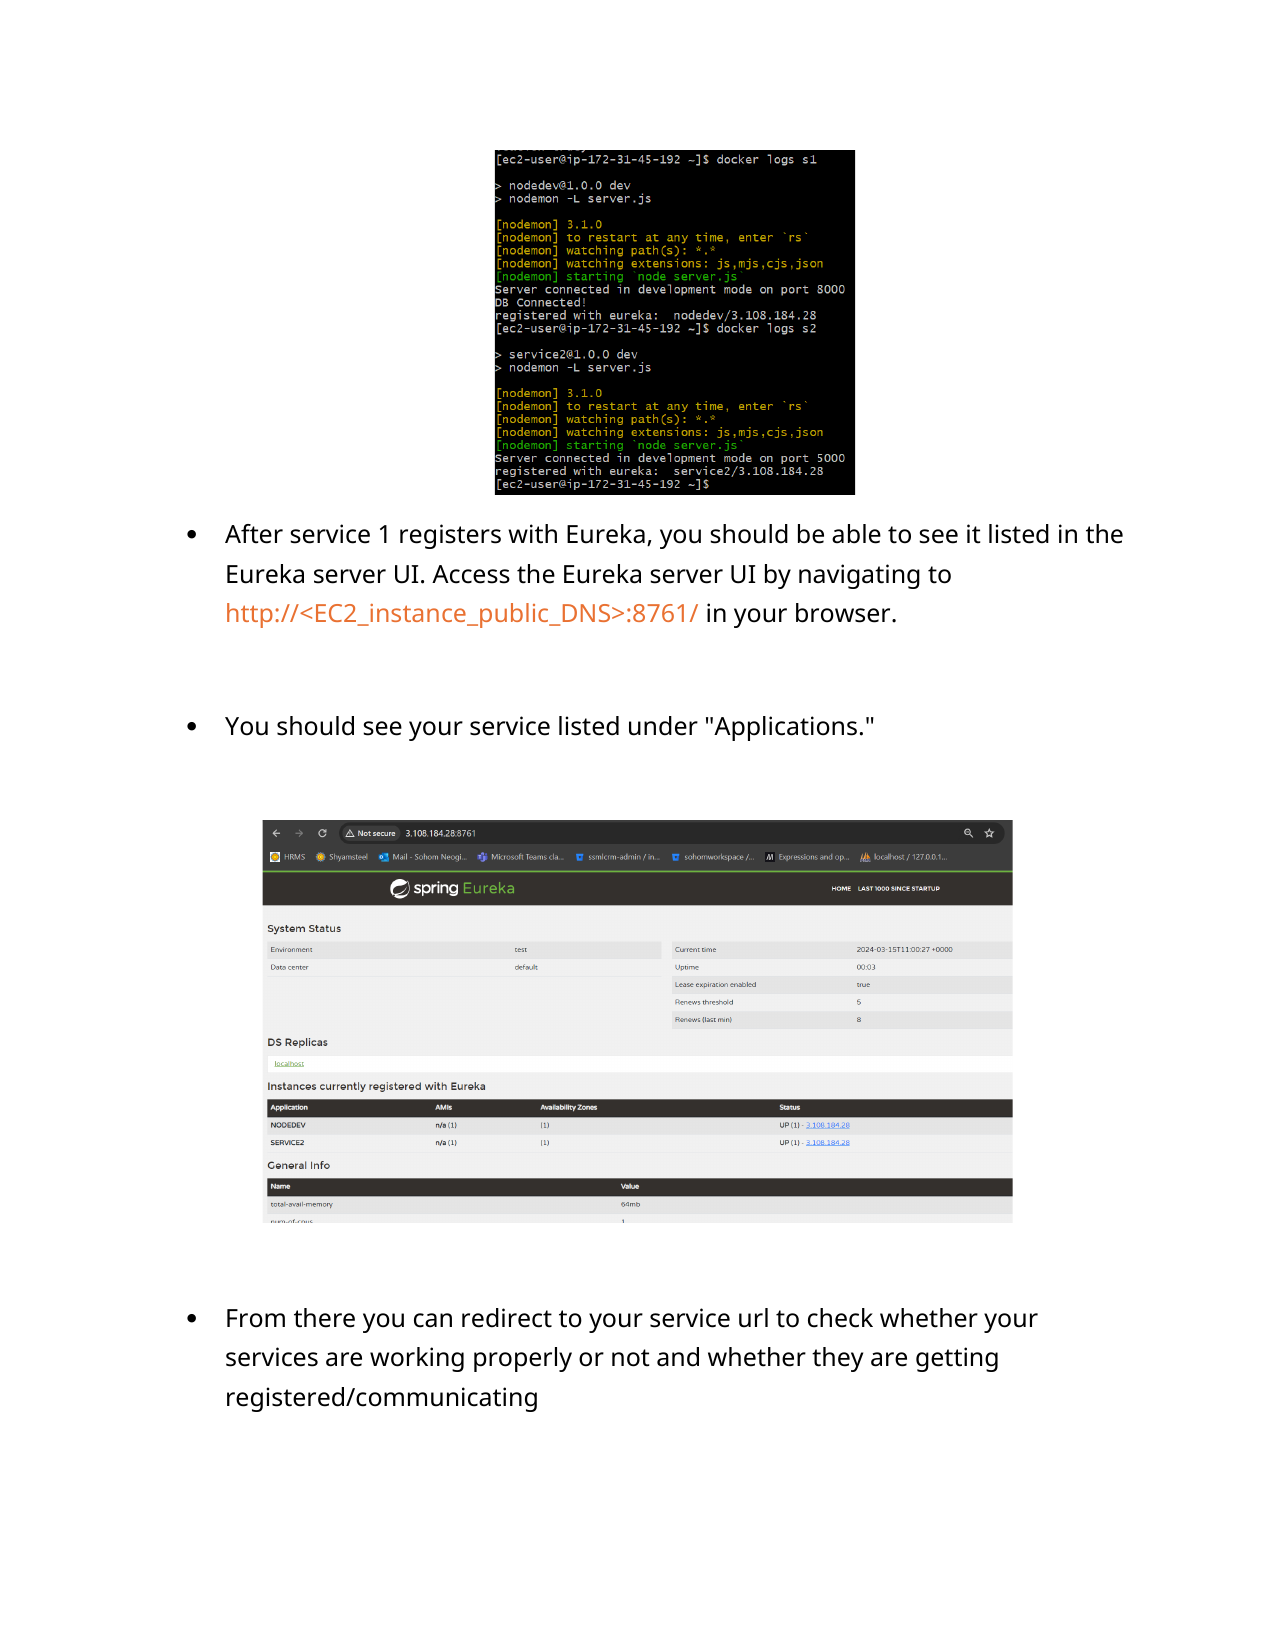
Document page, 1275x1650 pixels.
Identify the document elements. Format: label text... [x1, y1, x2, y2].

list You should see your service listed under "Applications." [187, 708, 1125, 742]
list After service 1 registers with Eureka, you should be able to see it listed in the Eureka server UI. Access the Eureka server UI by navigating to http://<EC2_instance_public_DNS>:8761/ in your browser. [187, 517, 1125, 630]
list From there you can redirect to your service url to check whether your services are working properly or not and whether they are getting registered/communicating [187, 1300, 1125, 1413]
